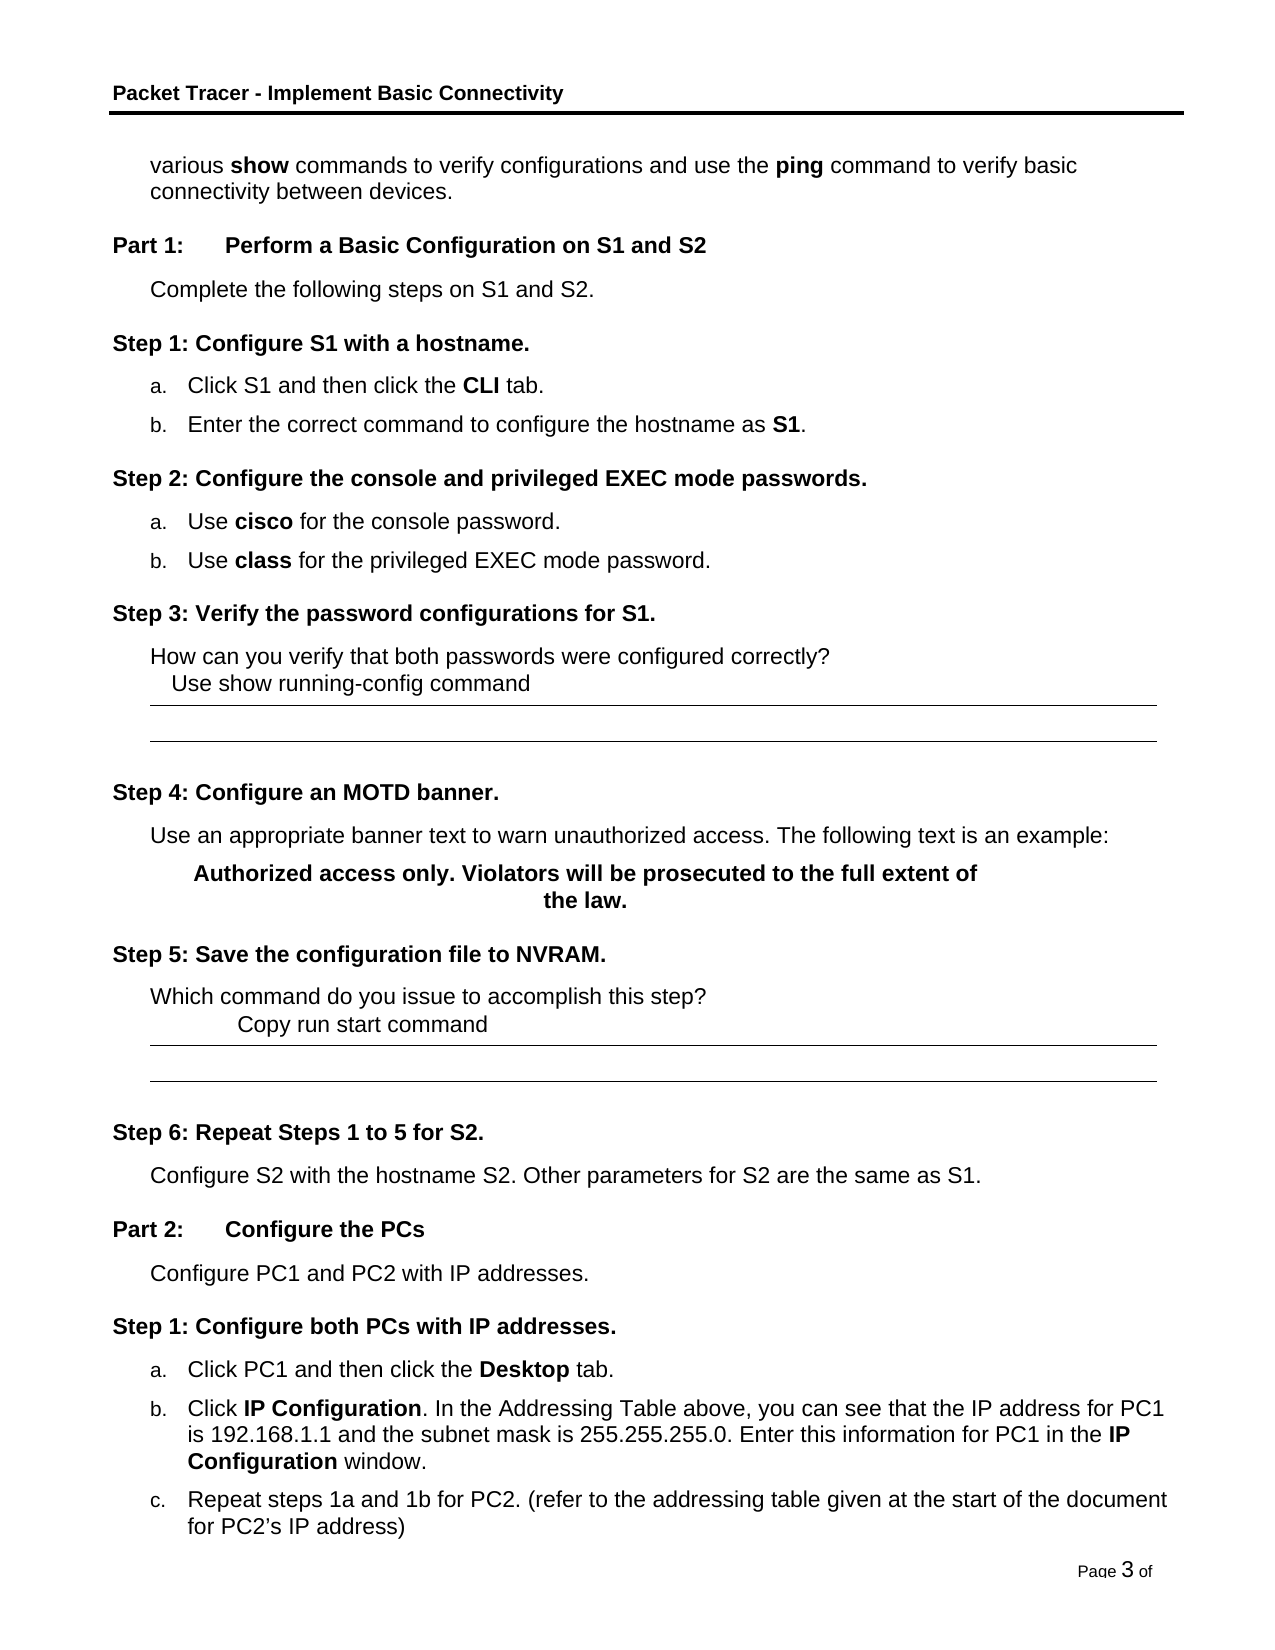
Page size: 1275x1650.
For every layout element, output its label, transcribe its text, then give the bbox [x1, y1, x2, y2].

text Step 5: Save the configuration file to NVRAM. [112, 941, 1208, 967]
text How can you verify that both passwords were configured correctly? [150, 643, 1208, 669]
list Click S1 and then click the CLI tab. [150, 372, 1208, 399]
subtitle Step 2: Configure the console and privileged EXEC mode passwords. [112, 465, 1208, 491]
subtitle Step 1: Configure S1 with a hostname. [112, 329, 1208, 356]
subtitle Step 6: Repeat Steps 1 to 5 for S2. [112, 1119, 1208, 1146]
subtitle Authorized access only. Violators will be prosecuted to the full extent of the law. [185, 860, 985, 913]
list Use cisco for the console password. [150, 508, 1208, 534]
text Configure S2 with the hostname S2. Other parameters for S2 are the same as S1. [150, 1162, 1208, 1188]
text Which command do you issue to accomplish this step? [150, 983, 1208, 1010]
text Copy run start command [58, 1011, 1208, 1037]
subtitle Part 2: Configure the PCs [112, 1216, 1208, 1242]
text Use an appropriate banner text to warn unauthorized access. The following text is an example: [150, 822, 1208, 848]
subtitle Step 1: Configure both PCs with IP addresses. [112, 1313, 1208, 1340]
text Complete the following steps on S1 and S2. [150, 276, 1208, 302]
list Use class for the privileged EXEC mode password. [150, 547, 1208, 573]
list Click PC1 and then click the Desktop tab. [150, 1356, 1208, 1382]
subtitle Part 1: Perform a Basic Configuration on S1 and S2 [112, 232, 1208, 258]
list Click IP Configuration. In the Addressing Table above, you can see that the IP address for PC1 is 192.168.1.1 and the subnet mask is 255.255.255.0. Enter this information for PC1 in the IP Configuration window. [150, 1395, 1166, 1474]
text Configure PC1 and PC2 with IP addresses. [150, 1259, 1208, 1286]
subtitle Step 4: Configure an MOTD banner. [112, 779, 1208, 805]
text Use show running-config command [58, 670, 1208, 697]
list Enter the correct command to configure the hostname as S1. [150, 411, 1208, 437]
text various show commands to verify configurations and use the ping command to verify basic connectivity between devices. [150, 152, 1162, 204]
list Repeat steps 1a and 1b for PC2. (refer to the addressing table given at the start of the document for PC2’s IP address) [150, 1486, 1170, 1539]
subtitle Step 3: Verify the password configurations for S1. [112, 600, 1208, 627]
